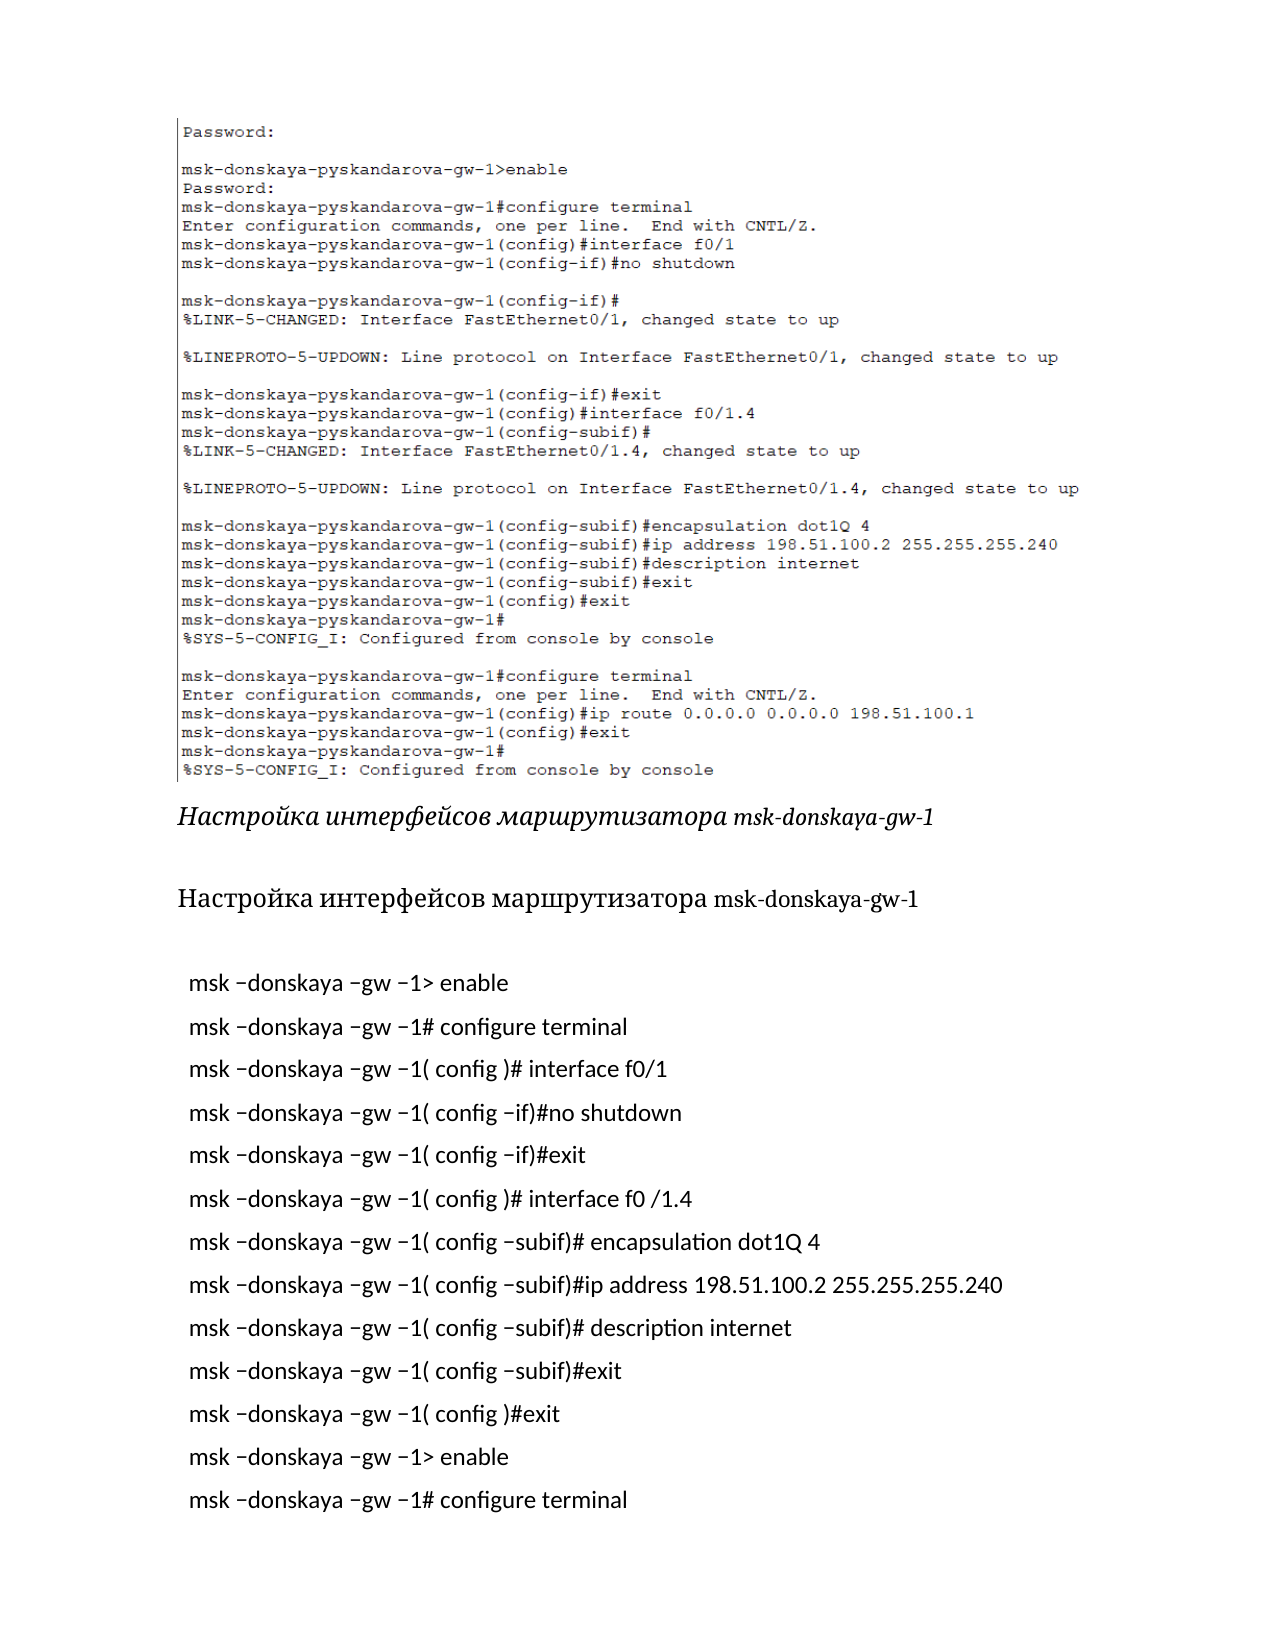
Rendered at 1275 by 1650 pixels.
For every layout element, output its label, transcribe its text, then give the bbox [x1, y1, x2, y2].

text msk −donskaya −gw −1( config −subif)#ip address 198.51.100.2 255.255.255.240 [177, 1269, 1186, 1299]
text msk −donskaya −gw −1( config −if)#no shutdown [177, 1097, 1186, 1127]
text msk −donskaya −gw −1( config −if)#exit [177, 1140, 1186, 1170]
text msk −donskaya −gw −1( config −subif)# description internet [177, 1312, 1186, 1342]
text msk −donskaya −gw −1( config )# interface f0 /1.4 [177, 1183, 1186, 1213]
text msk −donskaya −gw −1> enable [177, 1441, 1186, 1471]
text msk −donskaya −gw −1( config −subif)#exit [177, 1355, 1186, 1385]
text msk −donskaya −gw −1( config )#exit [177, 1398, 1186, 1428]
text msk −donskaya −gw −1( config )# interface f0/1 [177, 1054, 1186, 1084]
text msk −donskaya −gw −1# configure terminal [177, 1484, 1186, 1514]
text Настройка интерфейсов маршрутизатора msk-donskaya-gw-1 [177, 803, 1186, 831]
text msk −donskaya −gw −1# configure terminal [177, 1011, 1186, 1041]
text msk −donskaya −gw −1> enable [177, 968, 1186, 998]
text Настройка интерфейсов маршрутизатора msk-donskaya-gw-1 [177, 885, 1186, 914]
text msk −donskaya −gw −1( config −subif)# encapsulation dot1Q 4 [177, 1226, 1186, 1256]
picture [177, 118, 1099, 782]
